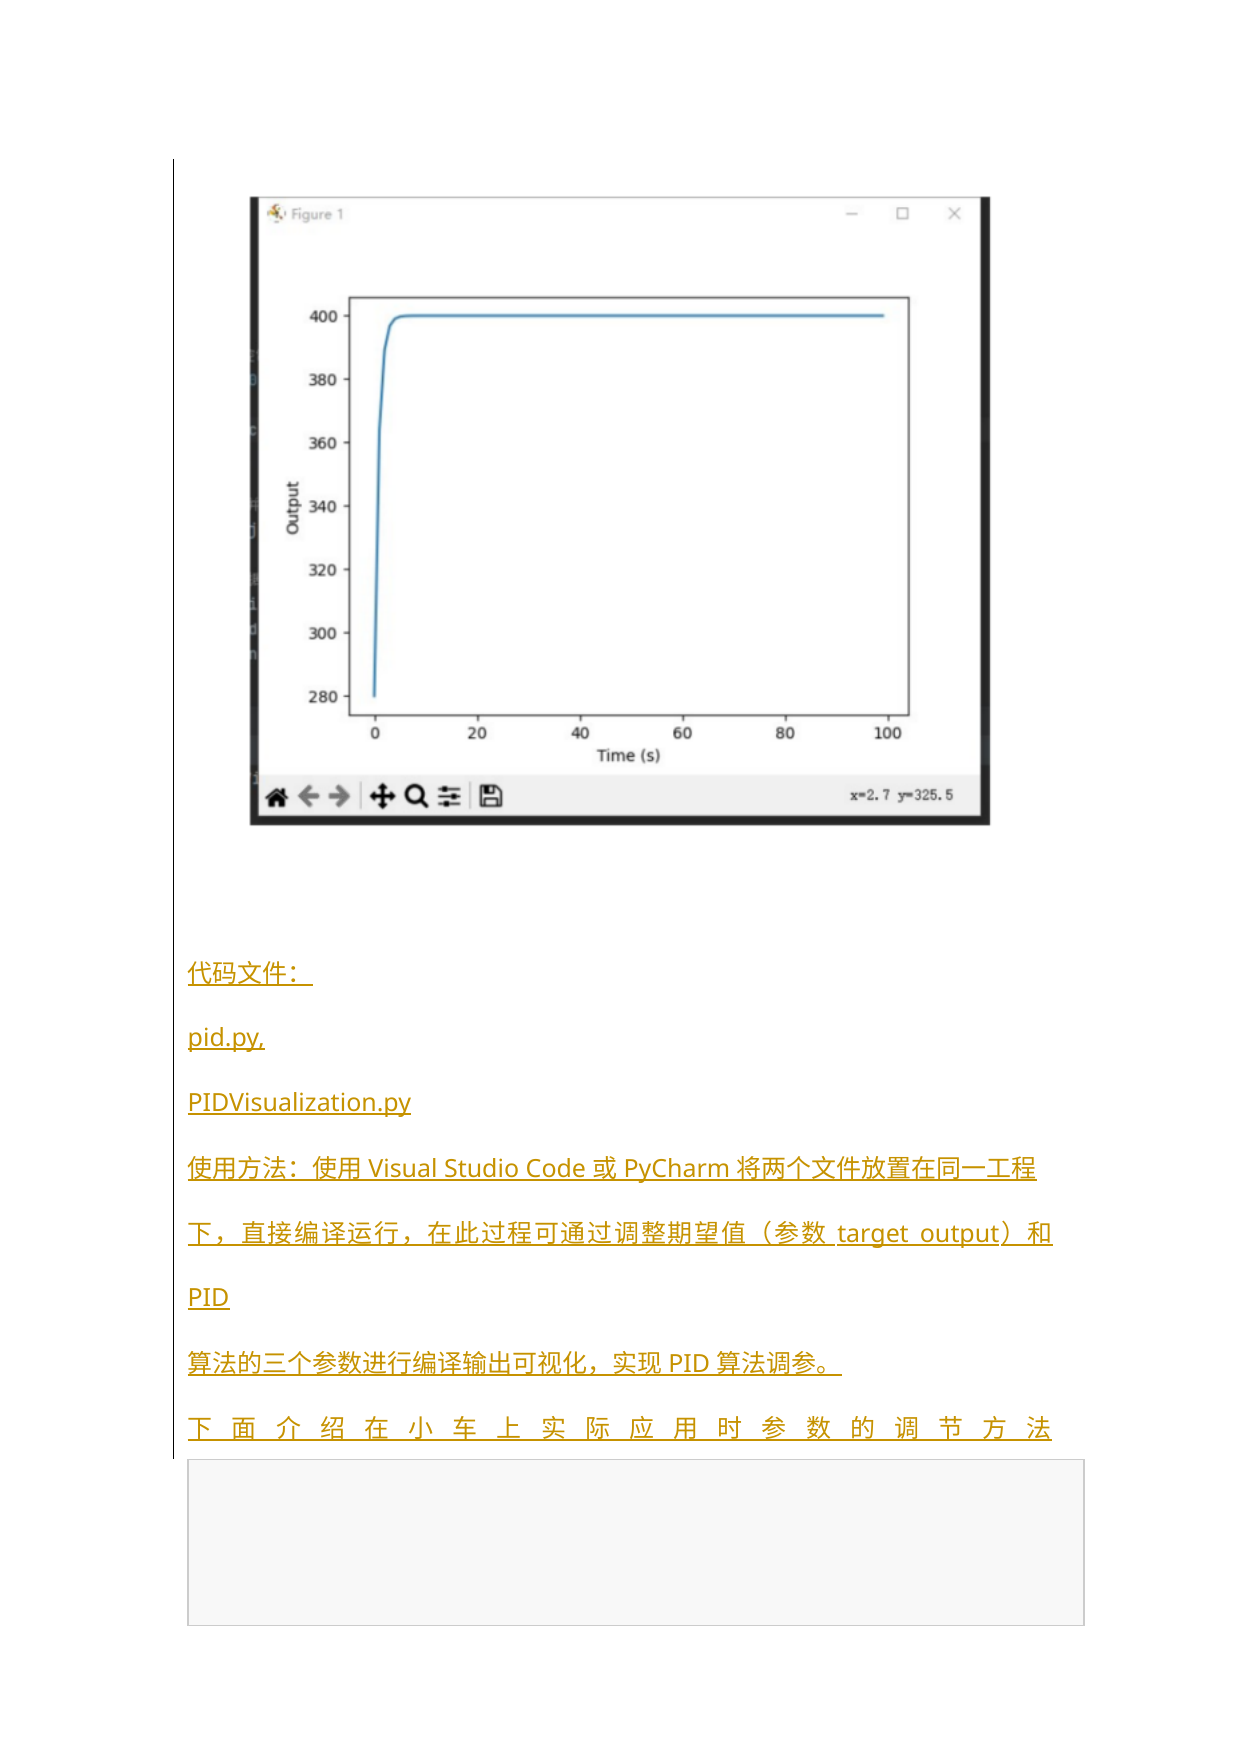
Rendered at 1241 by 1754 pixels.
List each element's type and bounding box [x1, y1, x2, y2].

picture [187, 158, 1053, 871]
